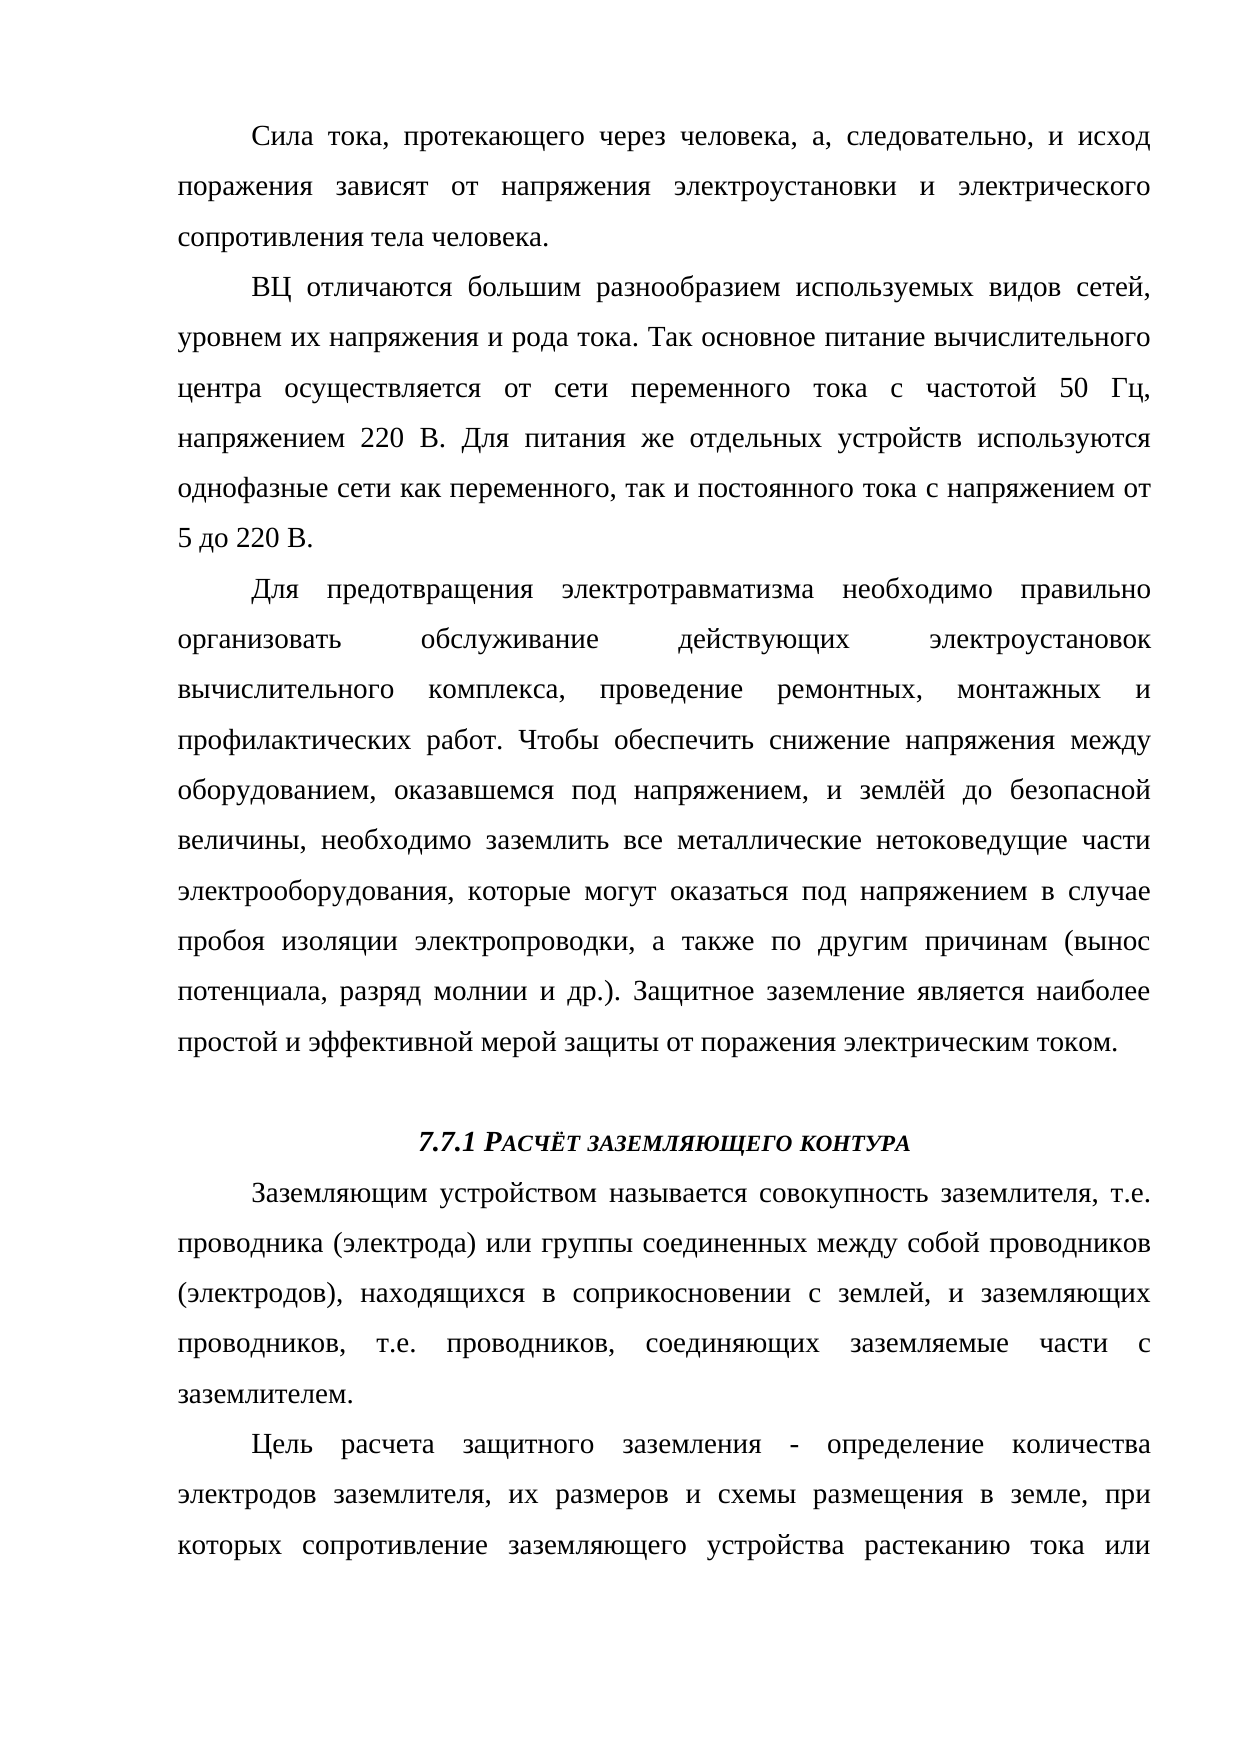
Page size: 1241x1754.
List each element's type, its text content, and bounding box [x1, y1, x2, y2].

subtitle 7.7.1 Расчёт заземляющего контура [177, 1124, 1152, 1158]
text Сила тока, протекающего через человека, а, следовательно, и исход поражения зависят от напряжения электроустановки и электрического сопротивления тела человека. [177, 118, 1152, 252]
text ВЦ отличаются большим разнообразием используемых видов сетей, уровнем их напряжения и рода тока. Так основное питание вычислительного центра осуществляется от сети переменного тока с частотой 50 Гц, напряжением 220 В. Для питания же отдельных устройств используются однофазные сети как переменного, так и постоянного тока с напряжением от 5 до 220 В. [177, 269, 1152, 554]
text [177, 1426, 1152, 1560]
text Заземляющим устройством называется совокупность заземлителя, т.е. проводника (электрода) или группы соединенных между собой проводников (электродов), находящихся в соприкосновении с землей, и заземляющих проводников, т.е. проводников, соединяющих заземляемые части с заземлителем. [177, 1175, 1152, 1409]
text Для предотвращения электротравматизма необходимо правильно организовать обслуживание действующих электроустановок вычислительного комплекса, проведение ремонтных, монтажных и профилактических работ. Чтобы обеспечить снижение напряжения между оборудованием, оказавшемся под напряжением, и землёй до безопасной величины, необходимо заземлить все металлические нетоковедущие части электрооборудования, которые могут оказаться под напряжением в случае пробоя изоляции электропроводки, а также по другим причинам (вынос потенциала, разряд молнии и др.). Защитное заземление является наиболее простой и эффективной мерой защиты от поражения электрическим током. [177, 571, 1152, 1057]
